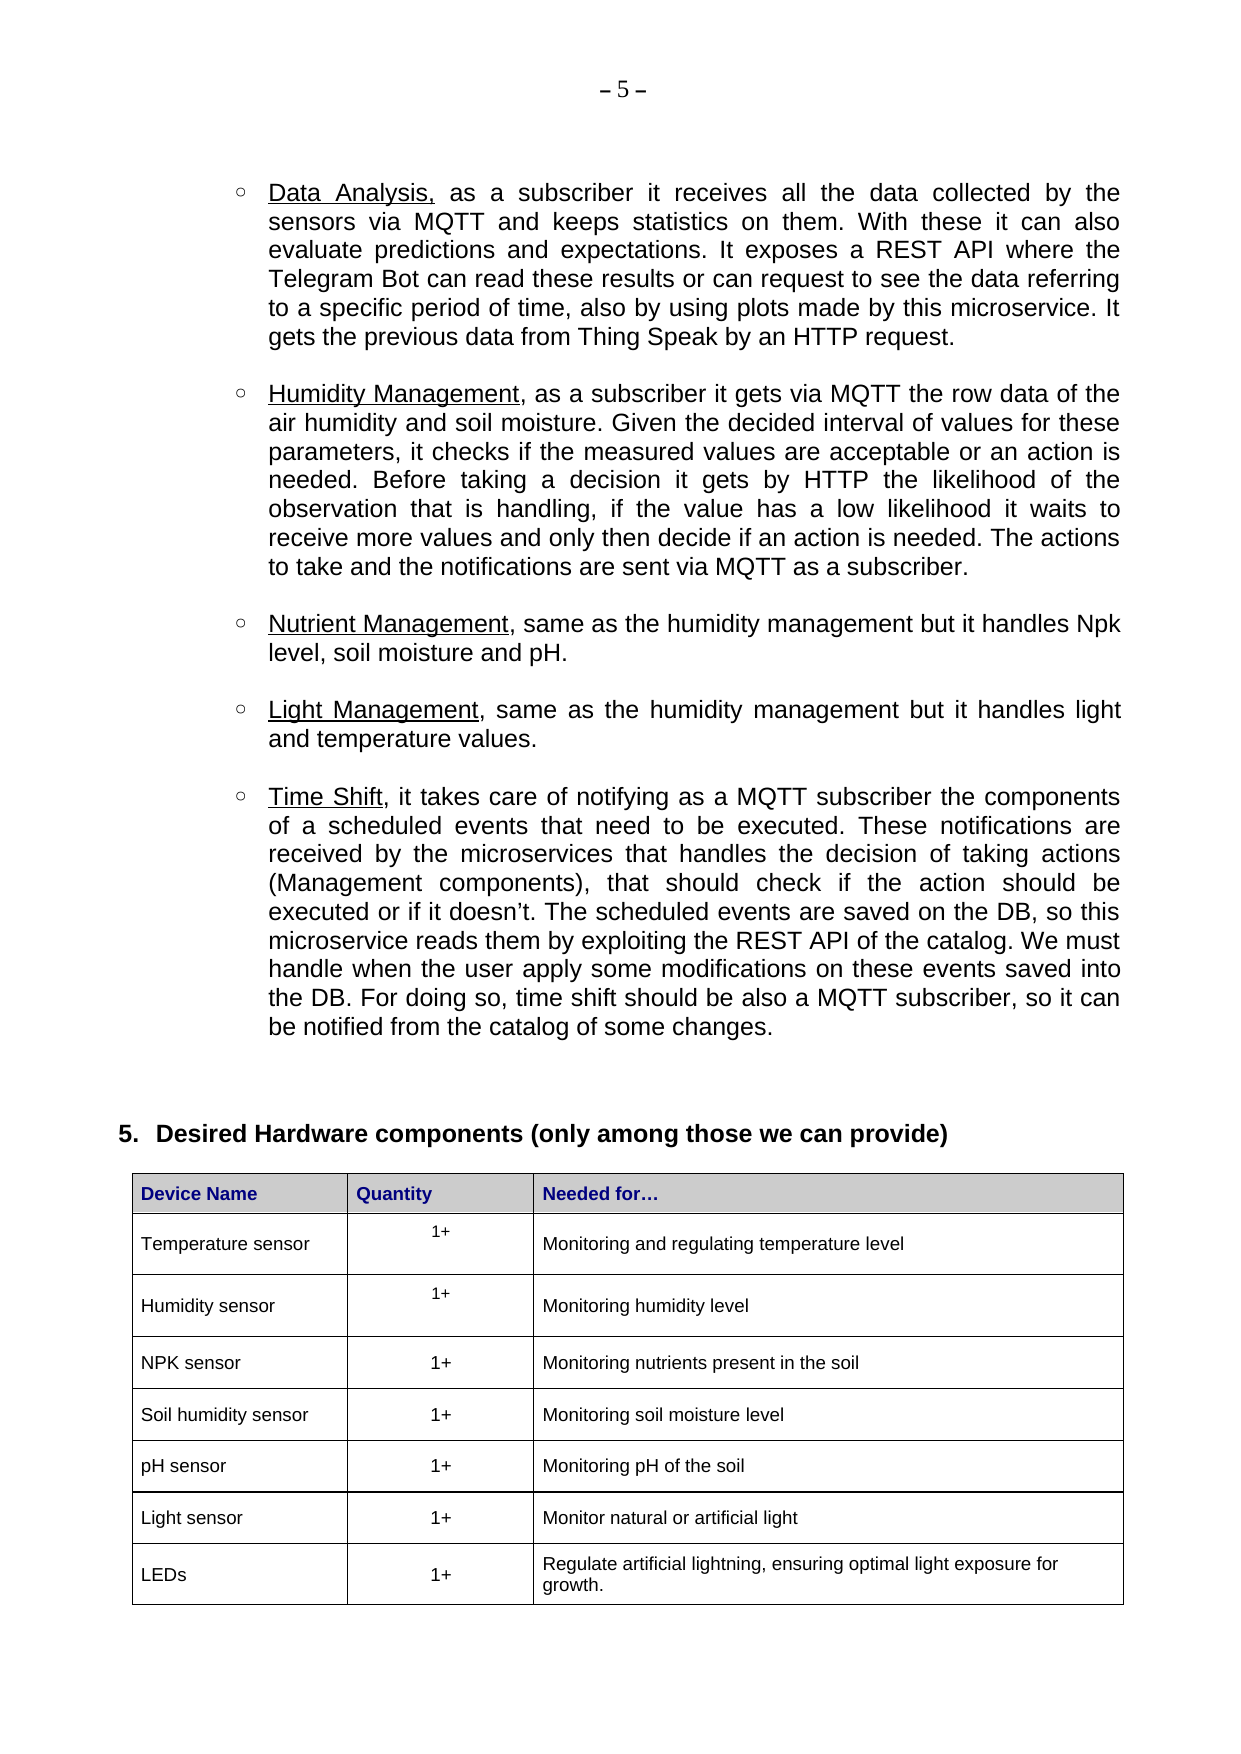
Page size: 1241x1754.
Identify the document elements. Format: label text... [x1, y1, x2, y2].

table_cell 1+ [348, 1214, 533, 1274]
table_cell Soil humidity sensor [133, 1389, 347, 1440]
table_cell Monitoring humidity level [534, 1275, 1123, 1336]
table_cell Light sensor [133, 1493, 347, 1543]
table_header Needed for… [534, 1174, 1123, 1212]
list Time Shift, it takes care of notifying as a MQTT subscriber the components of a scheduled events that need to be executed. These notifications are received by the microservices that handles the decision of taking actions (Management components), that should check if the action should be executed or if it doesn’t. The scheduled events are saved on the DB, so this microservice reads them by exploiting the REST API of the catalog. We must handle when the user apply some modifications on these events saved into the DB. For doing so, time shift should be also a MQTT subscriber, so it can be notified from the catalog of some changes. [231, 782, 1122, 1041]
table_cell Monitoring soil moisture level [534, 1389, 1123, 1440]
list Light Management, same as the humidity management but it handles light and temperature values. [231, 695, 1122, 753]
table_cell Temperature sensor [133, 1214, 347, 1274]
table_cell Humidity sensor [133, 1275, 347, 1336]
list Humidity Management, as a subscriber it gets via MQTT the row data of the air humidity and soil moisture. Given the decided interval of values for these parameters, it checks if the measured values are acceptable or an action is needed. Before taking a decision it gets by HTTP the likelihood of the observation that is handling, if the value has a low likelihood it waits to receive more values and only then decide if an action is needed. The actions to take and the notifications are sent via MQTT as a subscriber. [231, 379, 1122, 580]
list Nutrient Management, same as the humidity management but it handles Npk level, soil moisture and pH. [231, 609, 1122, 667]
table_cell NPK sensor [133, 1337, 347, 1388]
table_cell Regulate artificial lightning, ensuring optimal light exposure for growth. [534, 1544, 1123, 1604]
table_cell Monitor natural or artificial light [534, 1493, 1123, 1543]
table_cell pH sensor [133, 1441, 347, 1491]
table_cell 1+ [348, 1337, 533, 1388]
table_cell Monitoring nutrients present in the soil [534, 1337, 1123, 1388]
list Data Analysis, as a subscriber it receives all the data collected by the sensors via MQTT and keeps statistics on them. With these it can also evaluate predictions and expectations. It exposes a REST API where the Telegram Bot can read these results or can request to see the data referring to a specific period of time, also by using plots made by this microservice. It gets the previous data from Thing Speak by an HTTP request. [231, 178, 1122, 350]
table_cell 1+ [348, 1493, 533, 1543]
table_cell 1+ [348, 1544, 533, 1604]
table_cell Monitoring pH of the soil [534, 1441, 1123, 1491]
list Desired Hardware components (only among those we can provide) [118, 1119, 1122, 1148]
table_cell 1+ [348, 1389, 533, 1440]
table_header Quantity [348, 1174, 533, 1212]
table_cell 1+ [348, 1441, 533, 1491]
table_cell LEDs [133, 1544, 347, 1604]
table_cell Monitoring and regulating temperature level [534, 1214, 1123, 1274]
table_cell 1+ [348, 1275, 533, 1336]
table_header Device Name [133, 1174, 347, 1212]
